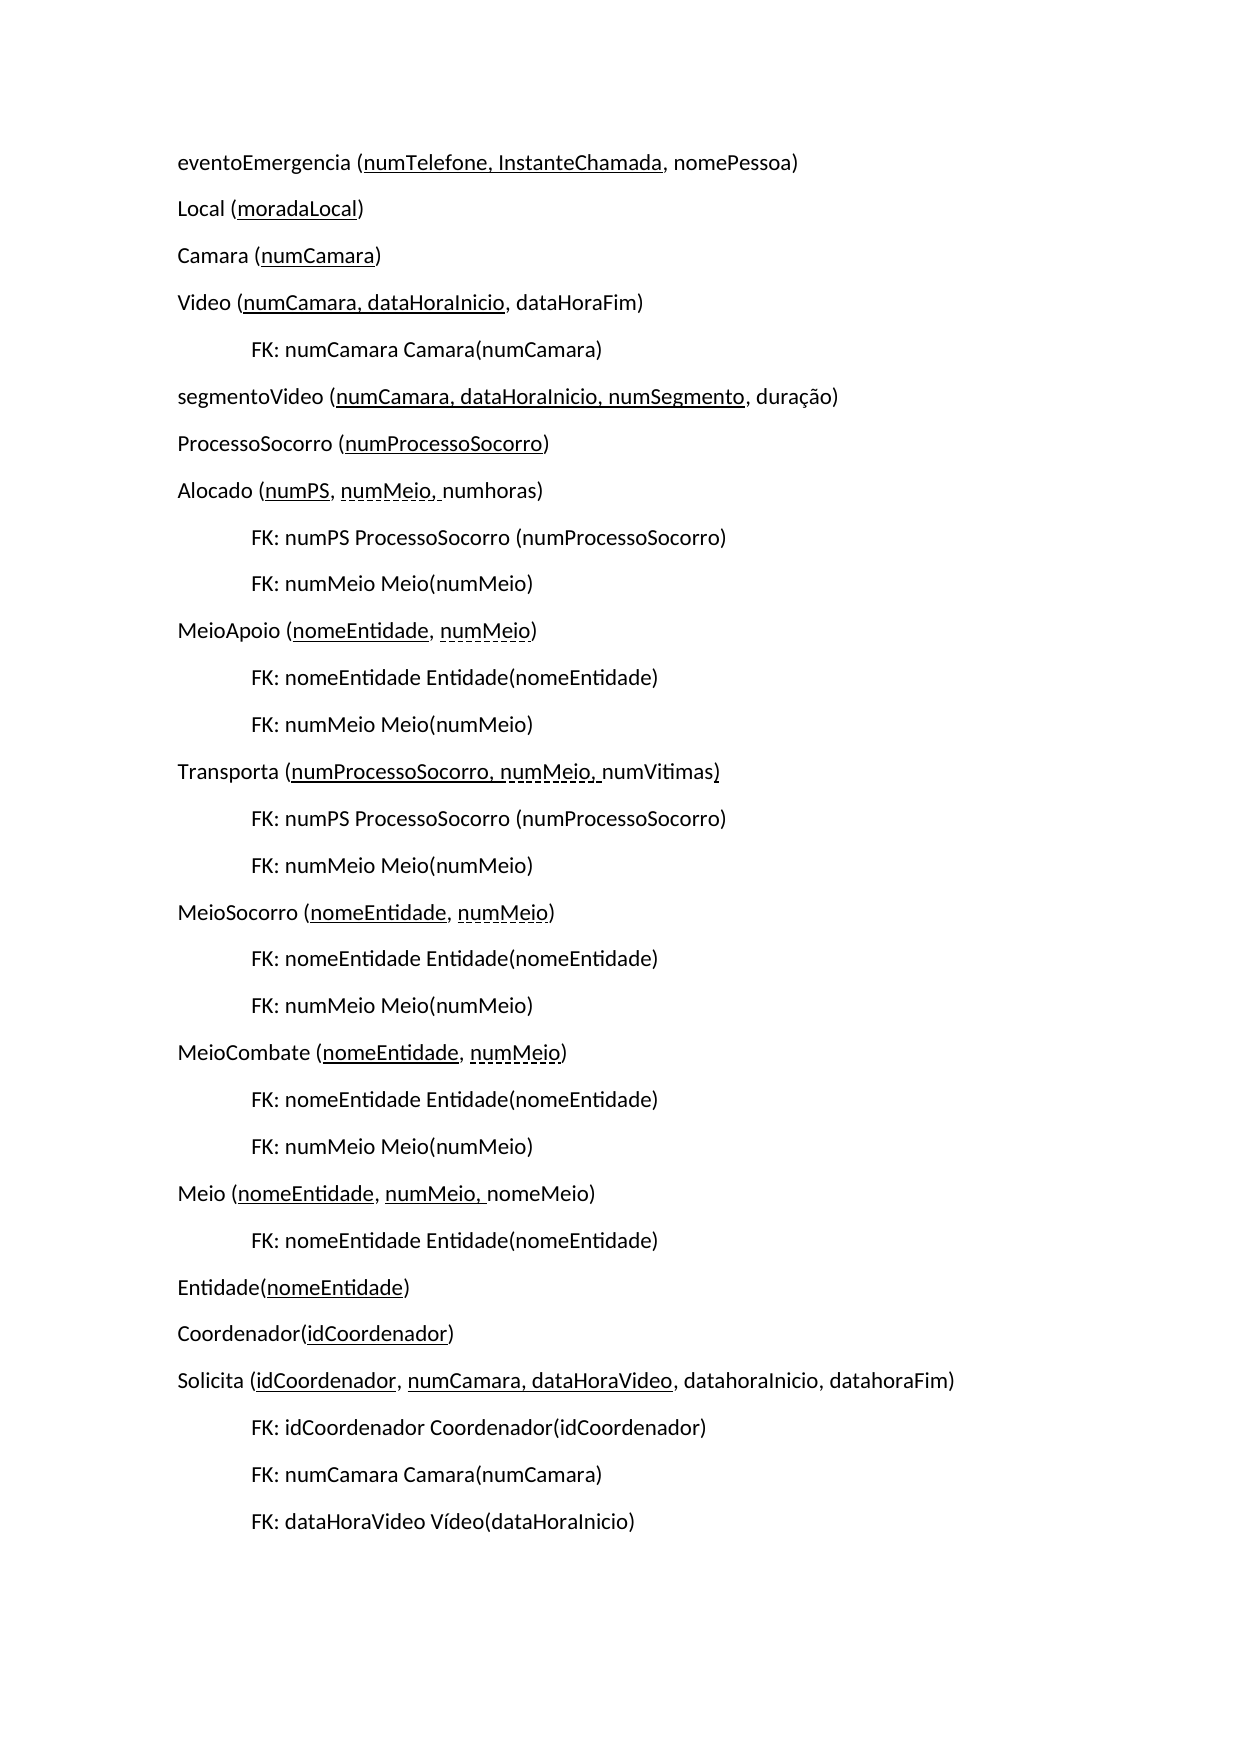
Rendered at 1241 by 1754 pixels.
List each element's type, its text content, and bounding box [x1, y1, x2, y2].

text FK: numMeio Meio(numMeio) [177, 569, 1063, 597]
text Coordenador(idCoordenador) [177, 1319, 1063, 1347]
text Alocado (numPS, numMeio, numhoras) [177, 476, 1063, 504]
text FK: numMeio Meio(numMeio) [177, 1132, 1063, 1160]
text FK: nomeEntidade Entidade(nomeEntidade) [177, 663, 1063, 691]
text MeioApoio (nomeEntidade, numMeio) [177, 616, 1063, 644]
text FK: numMeio Meio(numMeio) [177, 851, 1063, 879]
text Video (numCamara, dataHoraInicio, dataHoraFim) [177, 288, 1063, 316]
text eventoEmergencia (numTelefone, InstanteChamada, nomePessoa) [177, 148, 1063, 176]
text Camara (numCamara) [177, 241, 1063, 269]
text Local (moradaLocal) [177, 194, 1063, 222]
text FK: numCamara Camara(numCamara) [177, 1460, 1063, 1488]
text Entidade(nomeEntidade) [177, 1273, 1063, 1301]
text FK: numPS ProcessoSocorro (numProcessoSocorro) [177, 523, 1063, 551]
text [177, 1413, 1063, 1441]
text FK: numCamara Camara(numCamara) [177, 335, 1063, 363]
text FK: numMeio Meio(numMeio) [177, 991, 1063, 1019]
text segmentoVideo (numCamara, dataHoraInicio, numSegmento, duração) [177, 382, 1063, 410]
text FK: nomeEntidade Entidade(nomeEntidade) [177, 1226, 1063, 1254]
text Meio (nomeEntidade, numMeio, nomeMeio) [177, 1179, 1063, 1207]
text FK: numMeio Meio(numMeio) [177, 710, 1063, 738]
text FK: dataHoraVideo Vídeo(dataHoraInicio) [177, 1507, 1063, 1535]
text MeioCombate (nomeEntidade, numMeio) [177, 1038, 1063, 1066]
text FK: nomeEntidade Entidade(nomeEntidade) [177, 1085, 1063, 1113]
text MeioSocorro (nomeEntidade, numMeio) [177, 898, 1063, 926]
text FK: numPS ProcessoSocorro (numProcessoSocorro) [177, 804, 1063, 832]
text Transporta (numProcessoSocorro, numMeio, numVitimas) [177, 757, 1063, 785]
text ProcessoSocorro (numProcessoSocorro) [177, 429, 1063, 457]
text FK: nomeEntidade Entidade(nomeEntidade) [177, 944, 1063, 972]
text Solicita (idCoordenador, numCamara, dataHoraVideo, datahoraInicio, datahoraFim) [177, 1366, 1063, 1394]
